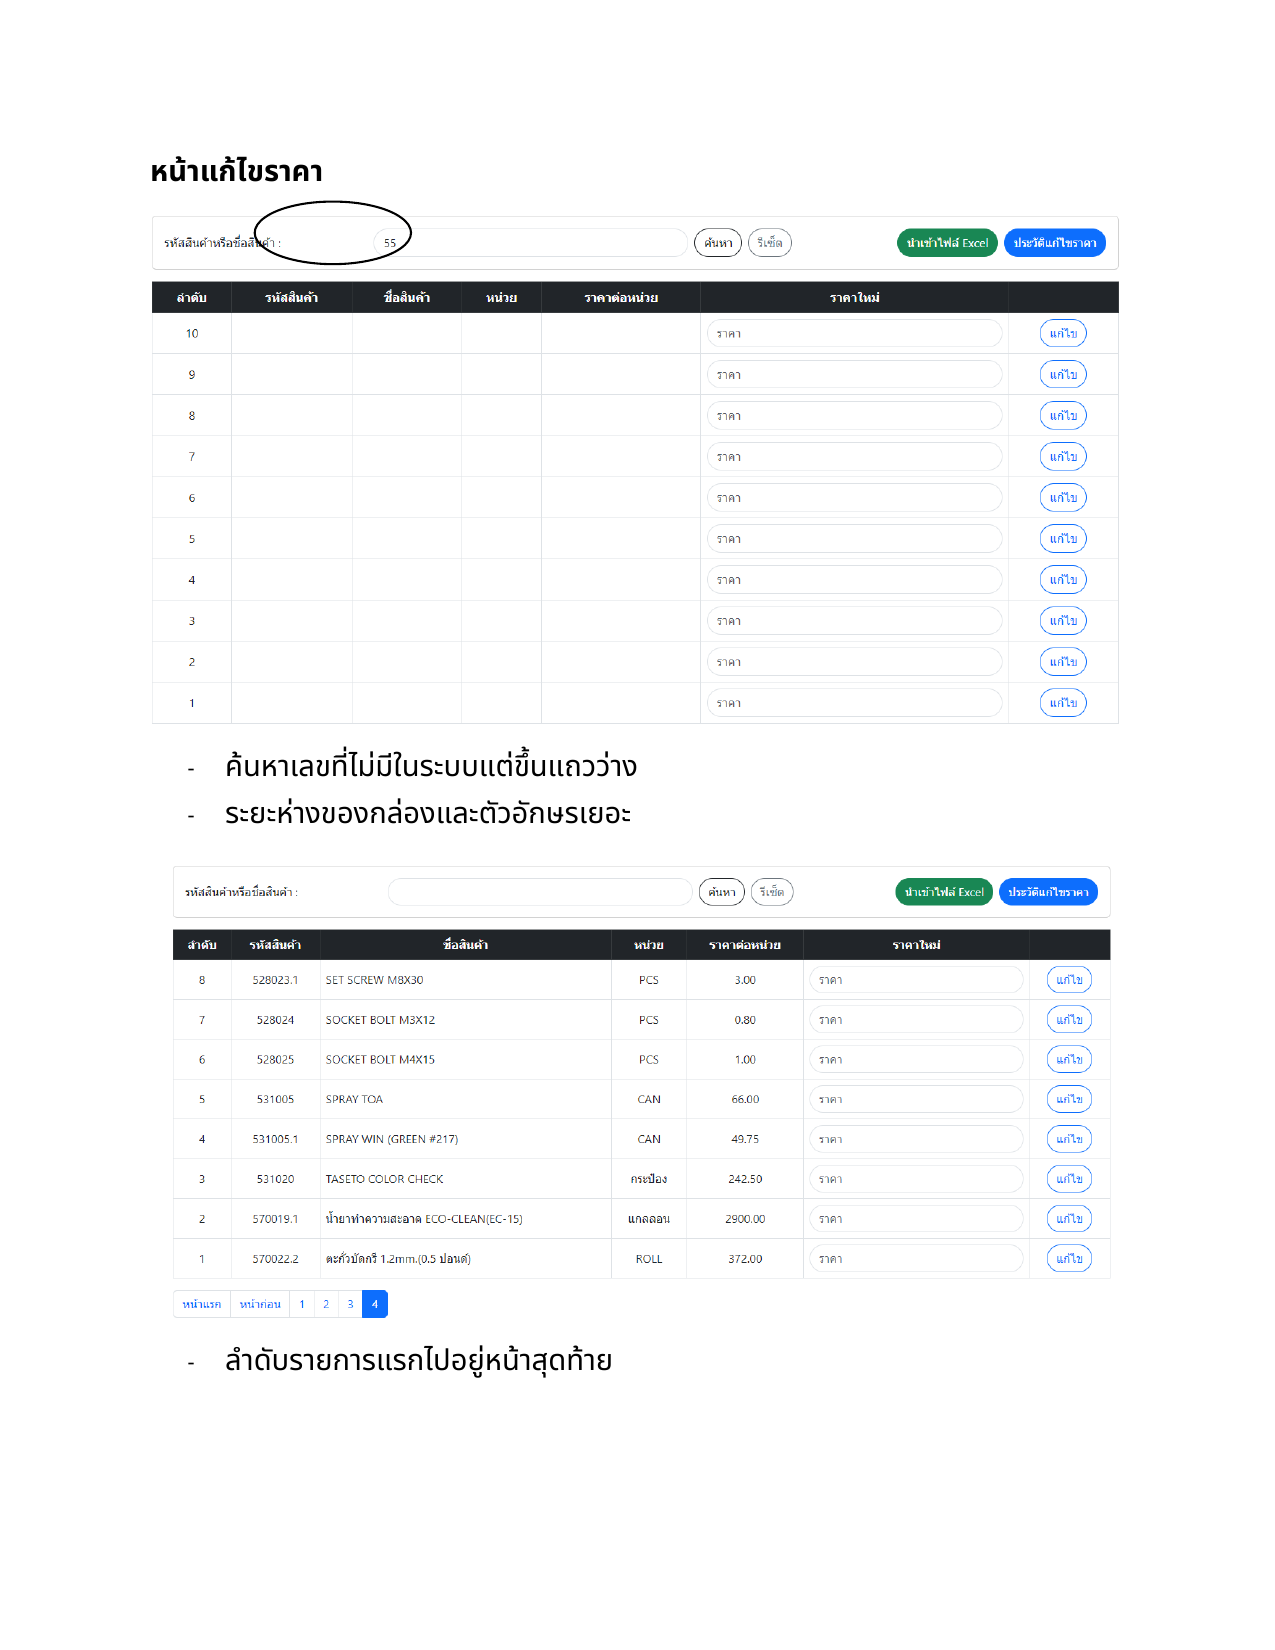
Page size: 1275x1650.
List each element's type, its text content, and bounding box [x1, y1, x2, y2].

list ลำดับรายการแรกไปอยู่หน้าสุดท้าย [187, 1340, 1125, 1384]
list ค้นหาเลขที่ไม่มีในระบบแต่ขึ้นแถวว่าง [187, 745, 1125, 789]
picture [150, 856, 1125, 1321]
picture [256, 214, 409, 263]
text หน้าแก้ไขราคา [150, 150, 1125, 194]
list ระยะห่างของกล่องและตัวอักษรเยอะ [187, 793, 1125, 837]
picture [150, 214, 1125, 727]
